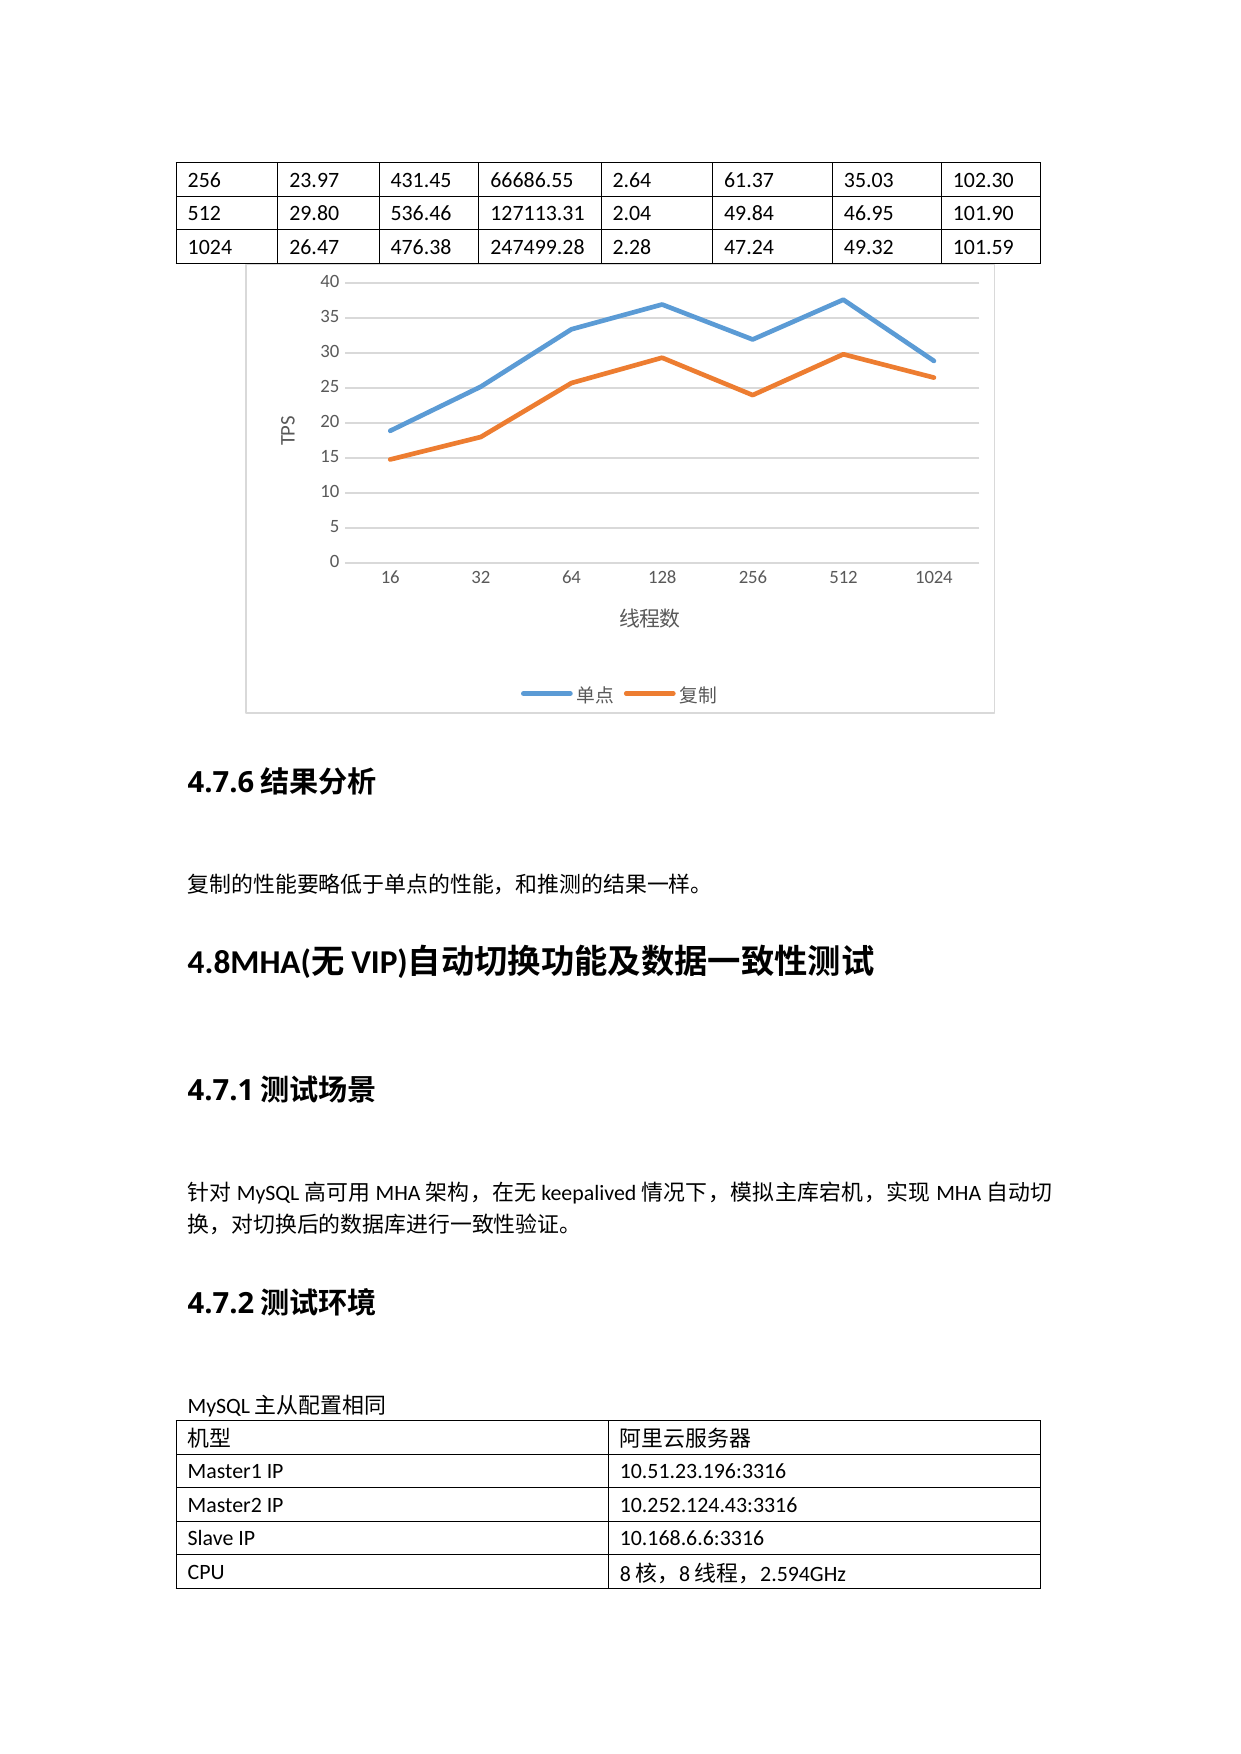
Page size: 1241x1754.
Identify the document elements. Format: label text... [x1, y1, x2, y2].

table_cell 2.28 [602, 230, 712, 263]
table_cell 101.90 [942, 197, 1040, 229]
table_cell 49.84 [713, 197, 832, 229]
table_cell 512 [177, 197, 277, 229]
table_cell 101.59 [942, 230, 1040, 263]
table_cell 49.32 [833, 230, 941, 263]
table_cell 46.95 [833, 197, 941, 229]
table_cell 2.04 [602, 197, 712, 229]
subtitle 4.7.1测试场景 [187, 1056, 1053, 1121]
subtitle 4.8MHA(无VIP)自动切换功能及数据一致性测试 [187, 926, 1053, 991]
table_cell 431.45 [380, 163, 478, 196]
table_header 机型 [177, 1421, 608, 1453]
table_cell 8核，8线程，2.594GHz [609, 1555, 1040, 1588]
table_cell 35.03 [833, 163, 941, 196]
text 针对MySQL高可用MHA架构，在无keepalived情况下，模拟主库宕机，实现MHA自动切换，对切换后的数据库进行一致性验证。 [187, 1174, 1053, 1239]
table_cell Master1 IP [177, 1455, 608, 1487]
table_cell 2.64 [602, 163, 712, 196]
text 复制的性能要略低于单点的性能，和推测的结果一样。 [187, 867, 1053, 899]
table_cell CPU [177, 1555, 608, 1588]
table_cell 10.51.23.196:3316 [609, 1455, 1040, 1487]
table_cell 10.252.124.43:3316 [609, 1488, 1040, 1521]
table_cell 536.46 [380, 197, 478, 229]
table_cell 66686.55 [479, 163, 601, 196]
table_cell 47.24 [713, 230, 832, 263]
table_cell 256 [177, 163, 277, 196]
table_cell 26.47 [278, 230, 379, 263]
table_cell 29.80 [278, 197, 379, 229]
table_cell Master2 IP [177, 1488, 608, 1521]
table_cell 23.97 [278, 163, 379, 196]
table_cell 1024 [177, 230, 277, 263]
table_cell 247499.28 [479, 230, 601, 263]
table_cell 10.168.6.6:3316 [609, 1522, 1040, 1554]
text MySQL主从配置相同 [187, 1387, 1053, 1420]
subtitle 4.7.6结果分析 [187, 748, 1053, 813]
table_cell 127113.31 [479, 197, 601, 229]
subtitle 4.7.2测试环境 [187, 1268, 1053, 1333]
table_cell 102.30 [942, 163, 1040, 196]
table_cell Slave IP [177, 1522, 608, 1554]
table_cell 61.37 [713, 163, 832, 196]
table_header 阿里云服务器 [609, 1421, 1040, 1453]
table_cell 476.38 [380, 230, 478, 263]
